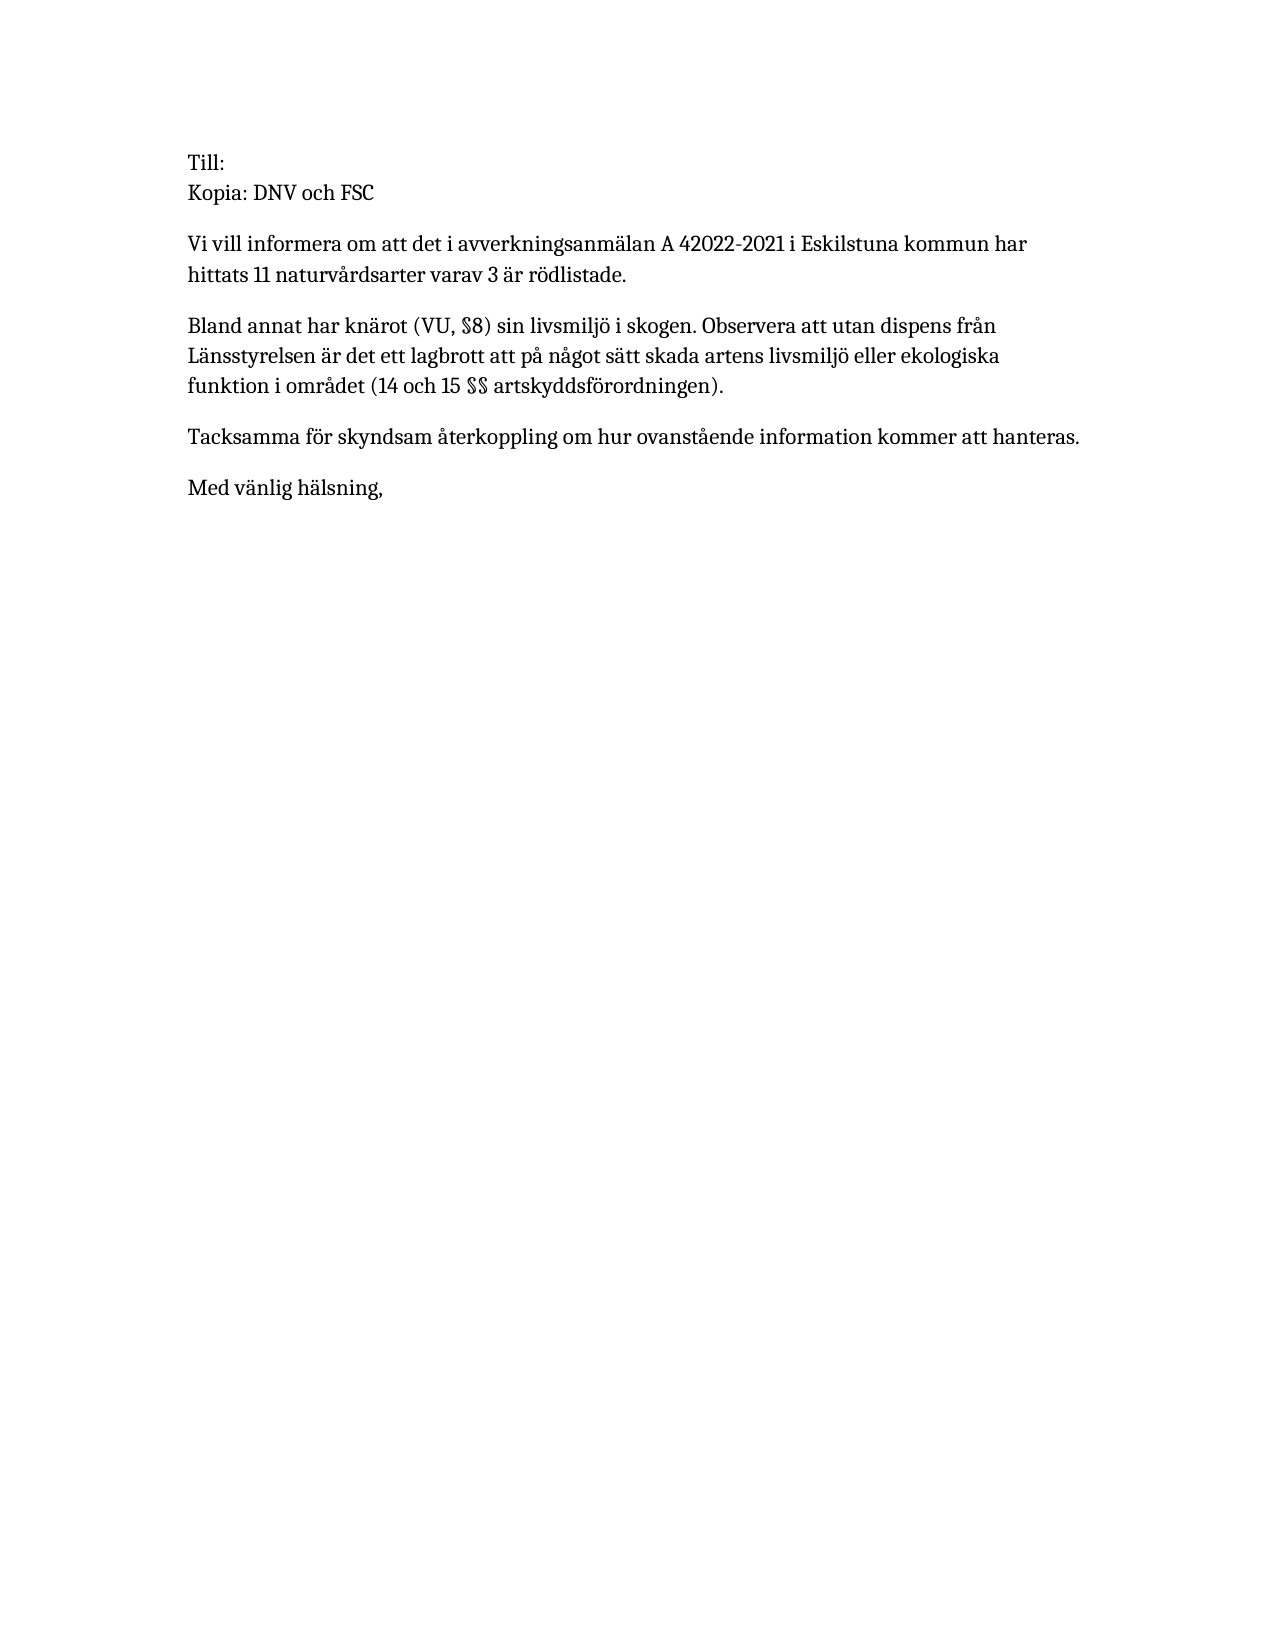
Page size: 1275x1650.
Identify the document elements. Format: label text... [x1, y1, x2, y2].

text Bland annat har knärot (VU, §8) sin livsmiljö i skogen. Observera att utan dispens från Länsstyrelsen är det ett lagbrott att på något sätt skada artens livsmiljö eller ekologiska funktion i området (14 och 15 §§ artskyddsförordningen). [187, 312, 1087, 399]
text Med vänlig hälsning, [187, 475, 1087, 532]
text Till: Kopia: DNV och FSC [187, 150, 1087, 207]
text Tacksamma för skyndsam återkoppling om hur ovanstående information kommer att hanteras. [187, 424, 1087, 450]
text Vi vill informera om att det i avverkningsanmälan A 42022-2021 i Eskilstuna kommun har hittats 11 naturvårdsarter varav 3 är rödlistade. [187, 231, 1087, 288]
